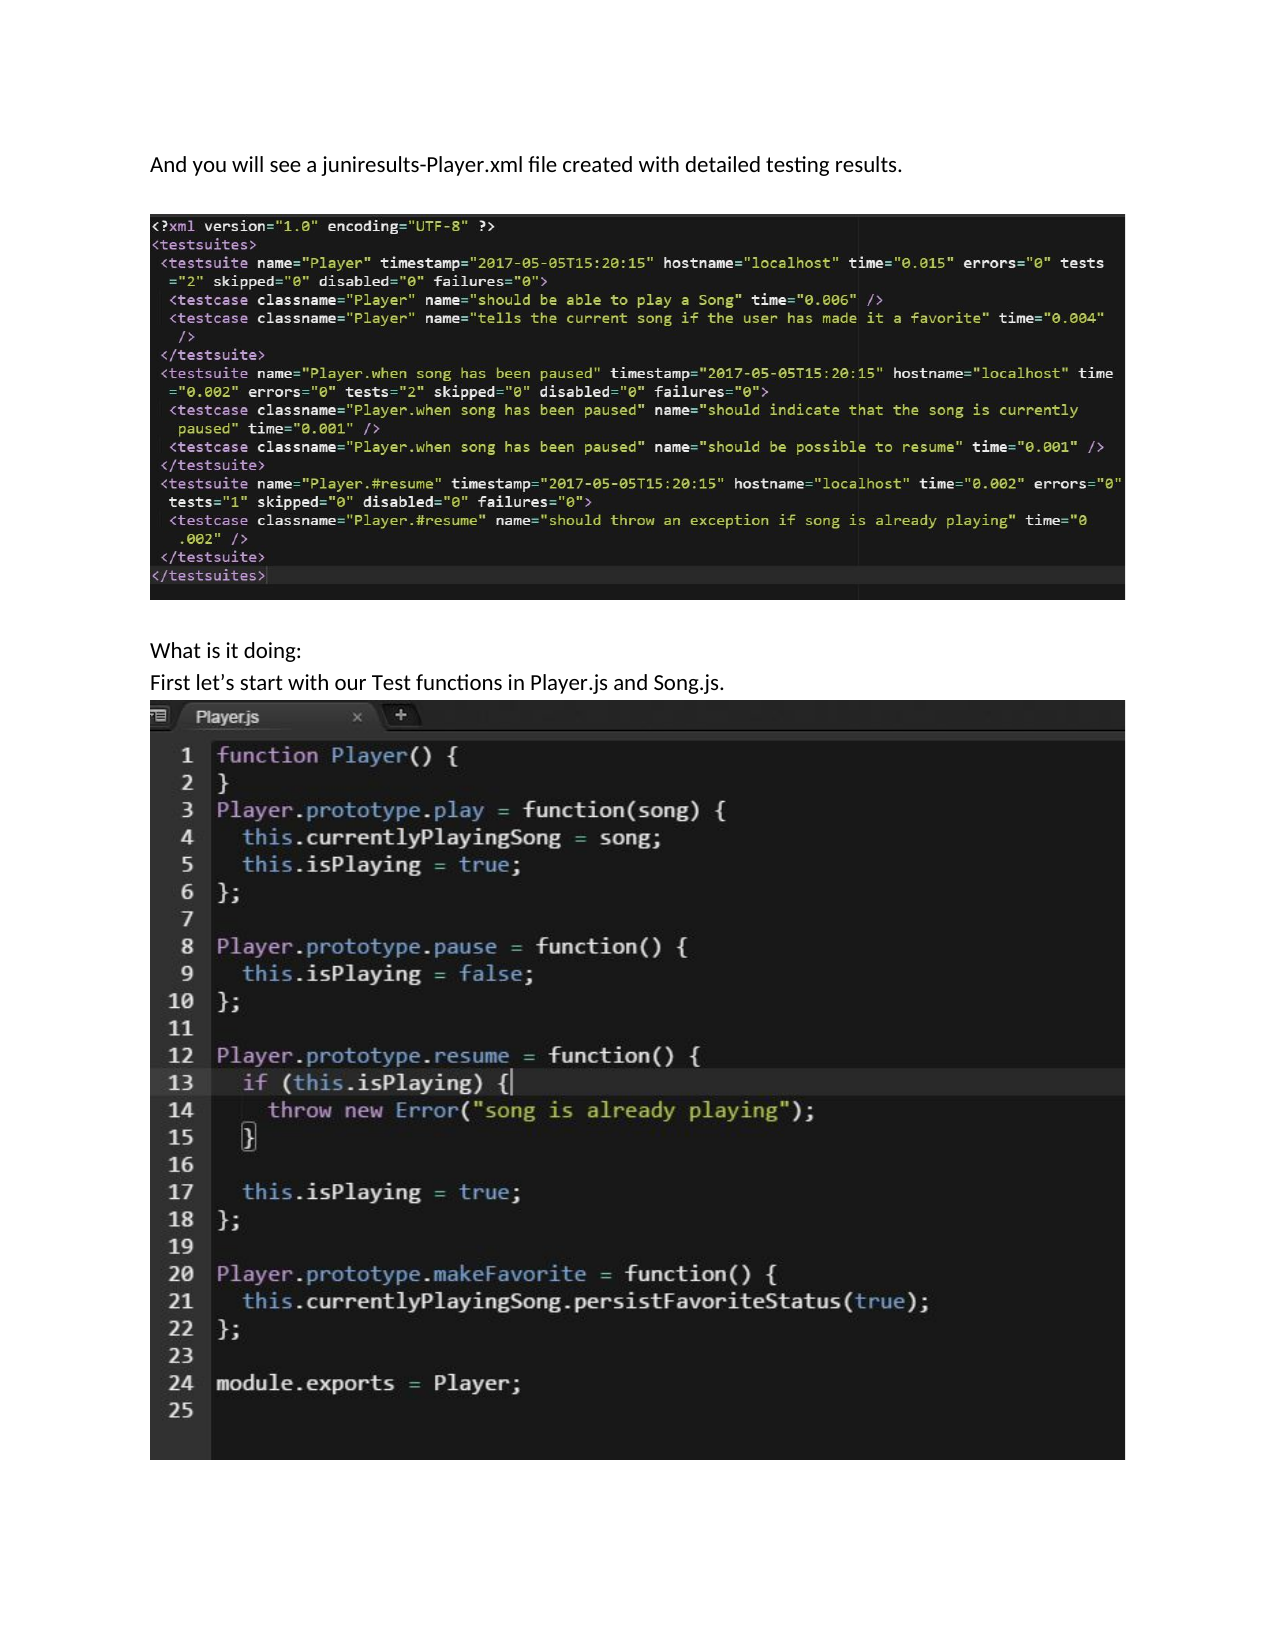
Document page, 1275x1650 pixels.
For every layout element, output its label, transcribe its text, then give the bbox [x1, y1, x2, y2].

text First let’s start with our Test functions in Player.js and Song.js. [150, 668, 1125, 696]
picture [150, 700, 1125, 1460]
text And you will see a juniresults-Player.xml file created with detailed testing results. [150, 150, 1125, 178]
text What is it doing: [150, 636, 1125, 664]
picture [150, 214, 1125, 600]
